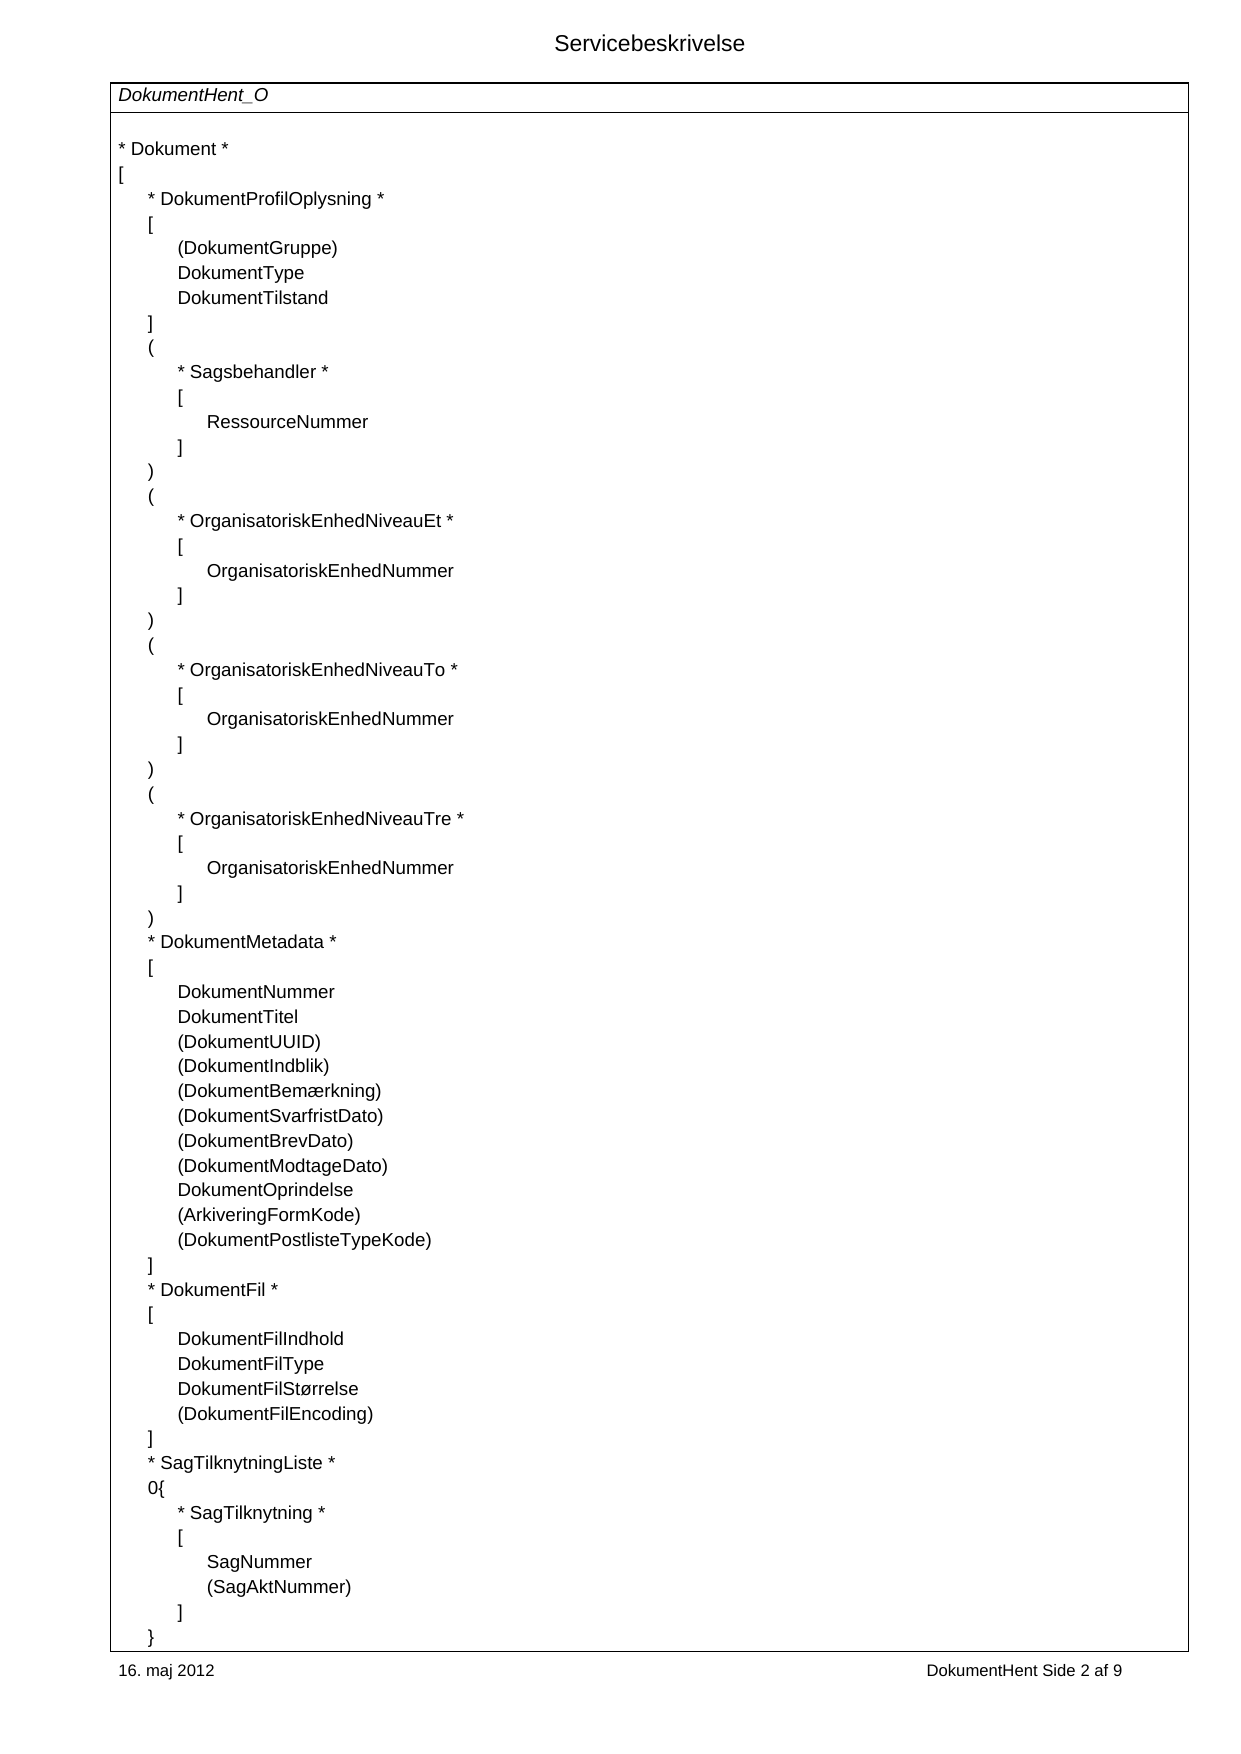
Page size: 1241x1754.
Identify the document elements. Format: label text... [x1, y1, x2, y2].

table_cell DokumentHent_O [111, 84, 1188, 112]
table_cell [111, 113, 1188, 1651]
